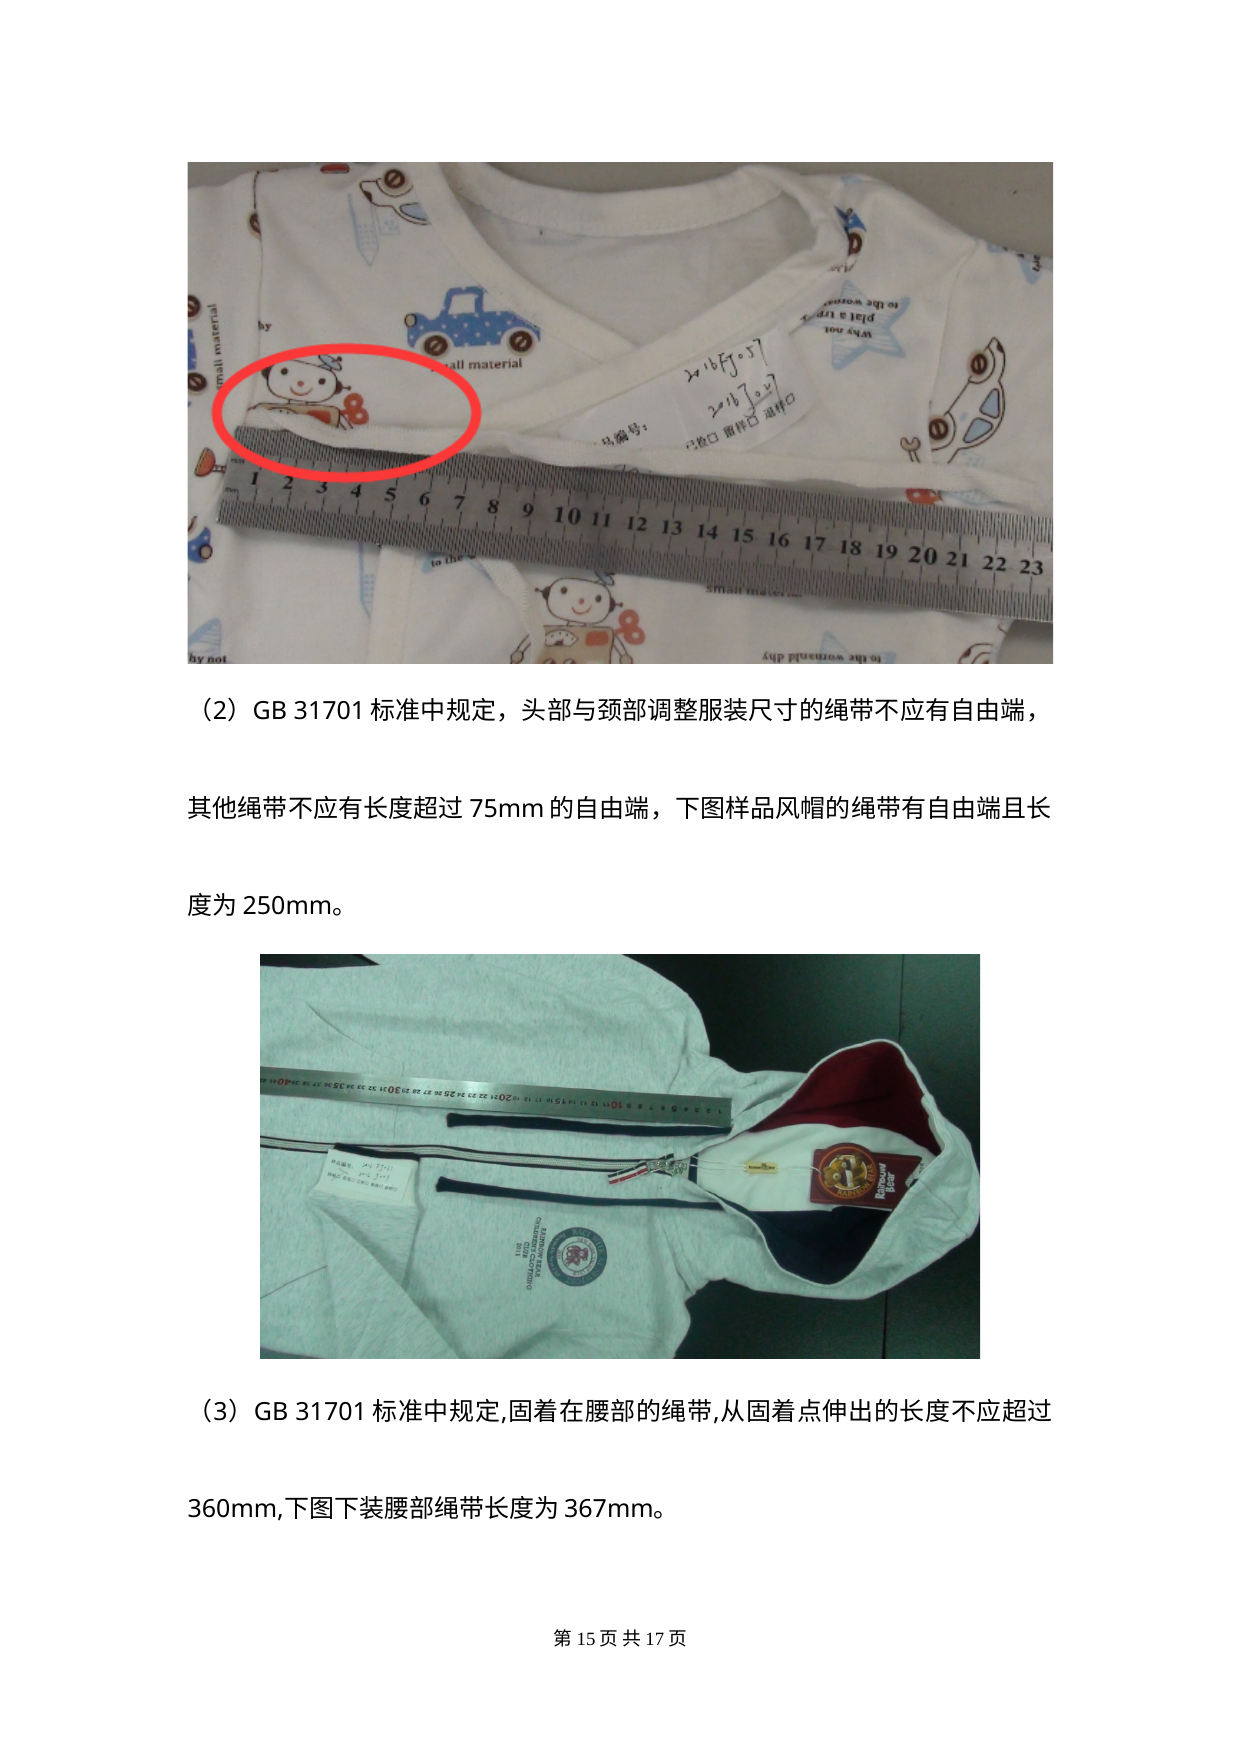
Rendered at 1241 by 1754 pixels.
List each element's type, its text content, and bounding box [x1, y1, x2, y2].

picture [260, 954, 981, 1359]
text （3）GB 31701标准中规定,固着在腰部的绳带,从固着点伸出的长度不应超过,下图下装腰部绳带长度为。 [187, 1377, 1053, 1539]
picture [187, 162, 1054, 664]
text （2）GB 31701标准中规定，头部与颈部调整服装尺寸的绳带不应有自由端，其他绳带不应有长度超过的自由端，下图样品风帽的绳带有自由端且长度为。 [187, 676, 1053, 936]
